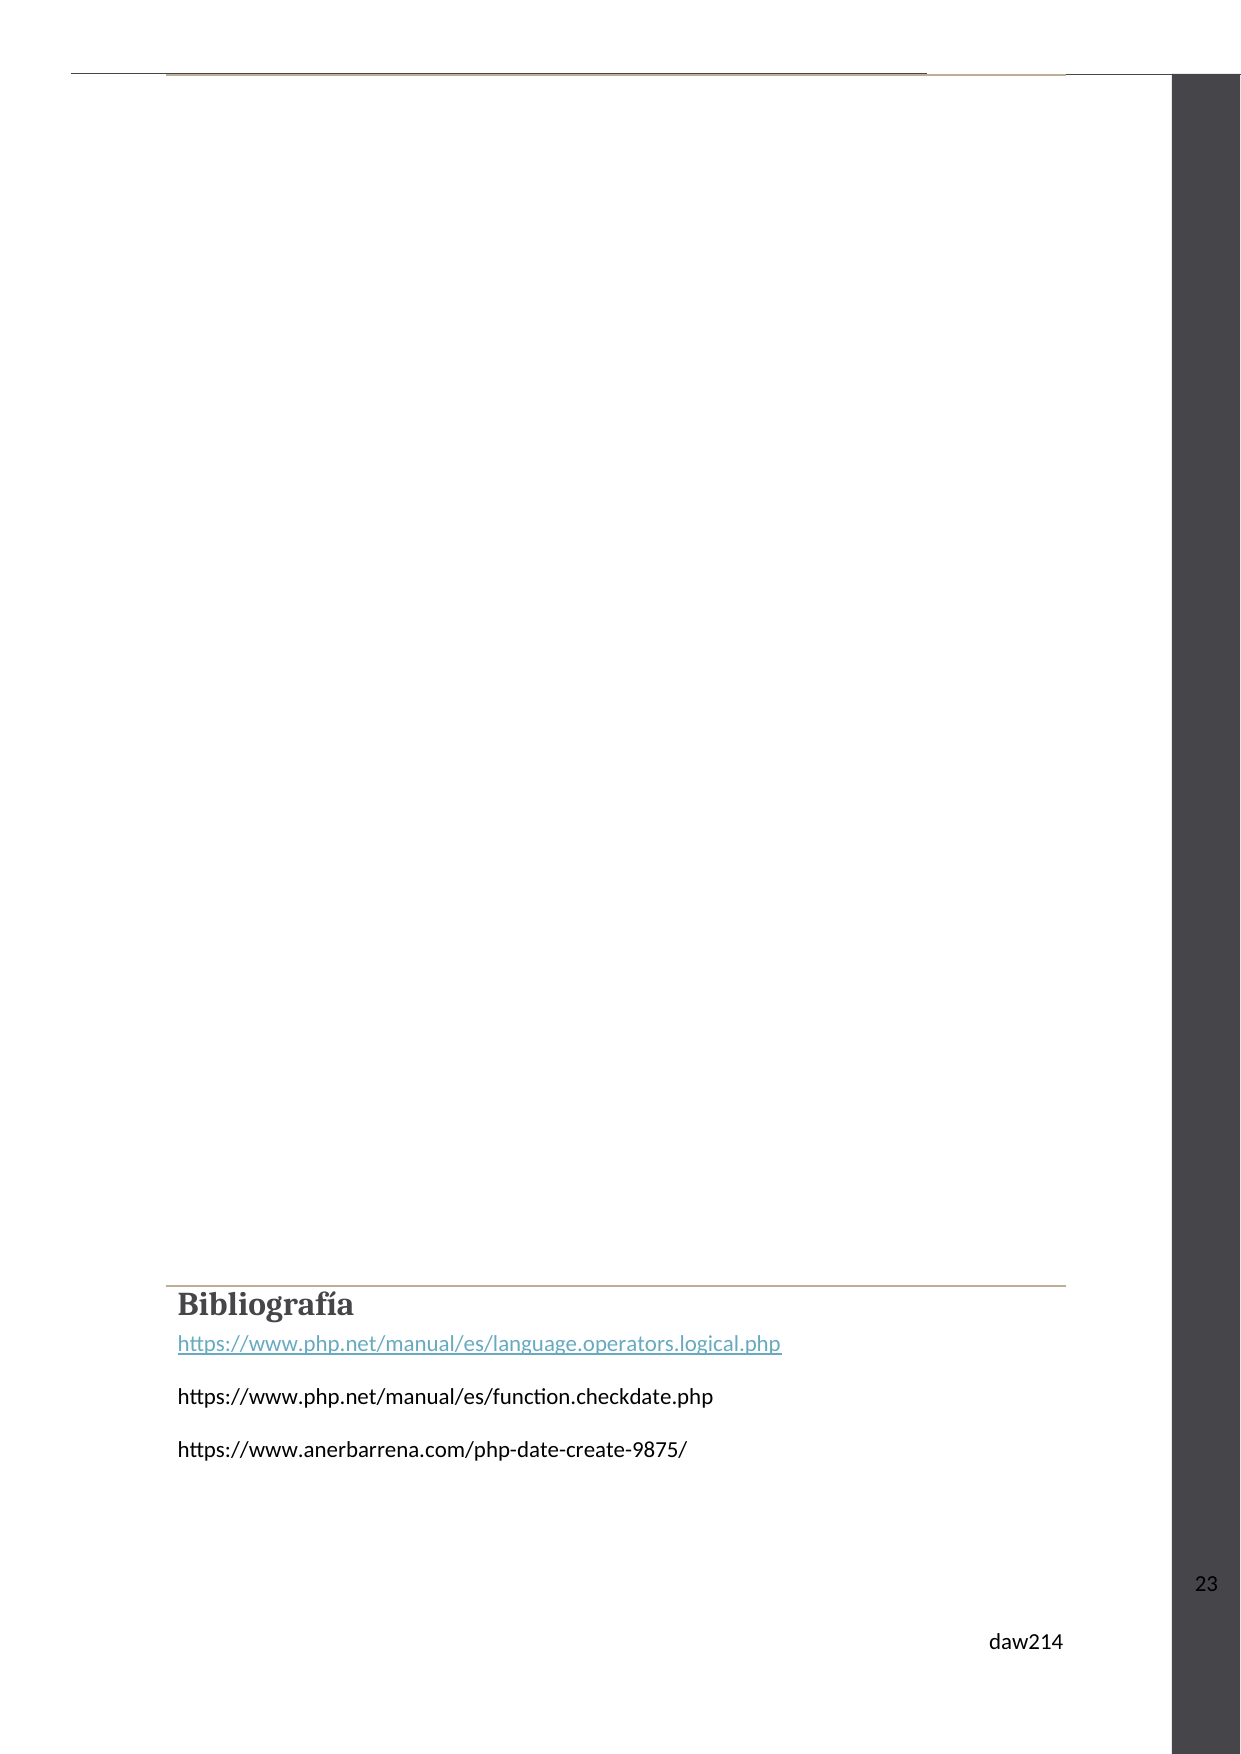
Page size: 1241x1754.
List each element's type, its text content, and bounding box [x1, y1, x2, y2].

text https://www.anerbarrena.com/php-date-create-9875/ [177, 1435, 1063, 1463]
subtitle Bibliografía [177, 1287, 1063, 1323]
text https://www.php.net/manual/es/language.operators.logical.php [177, 1329, 1063, 1357]
text https://www.php.net/manual/es/function.checkdate.php [177, 1382, 1063, 1410]
